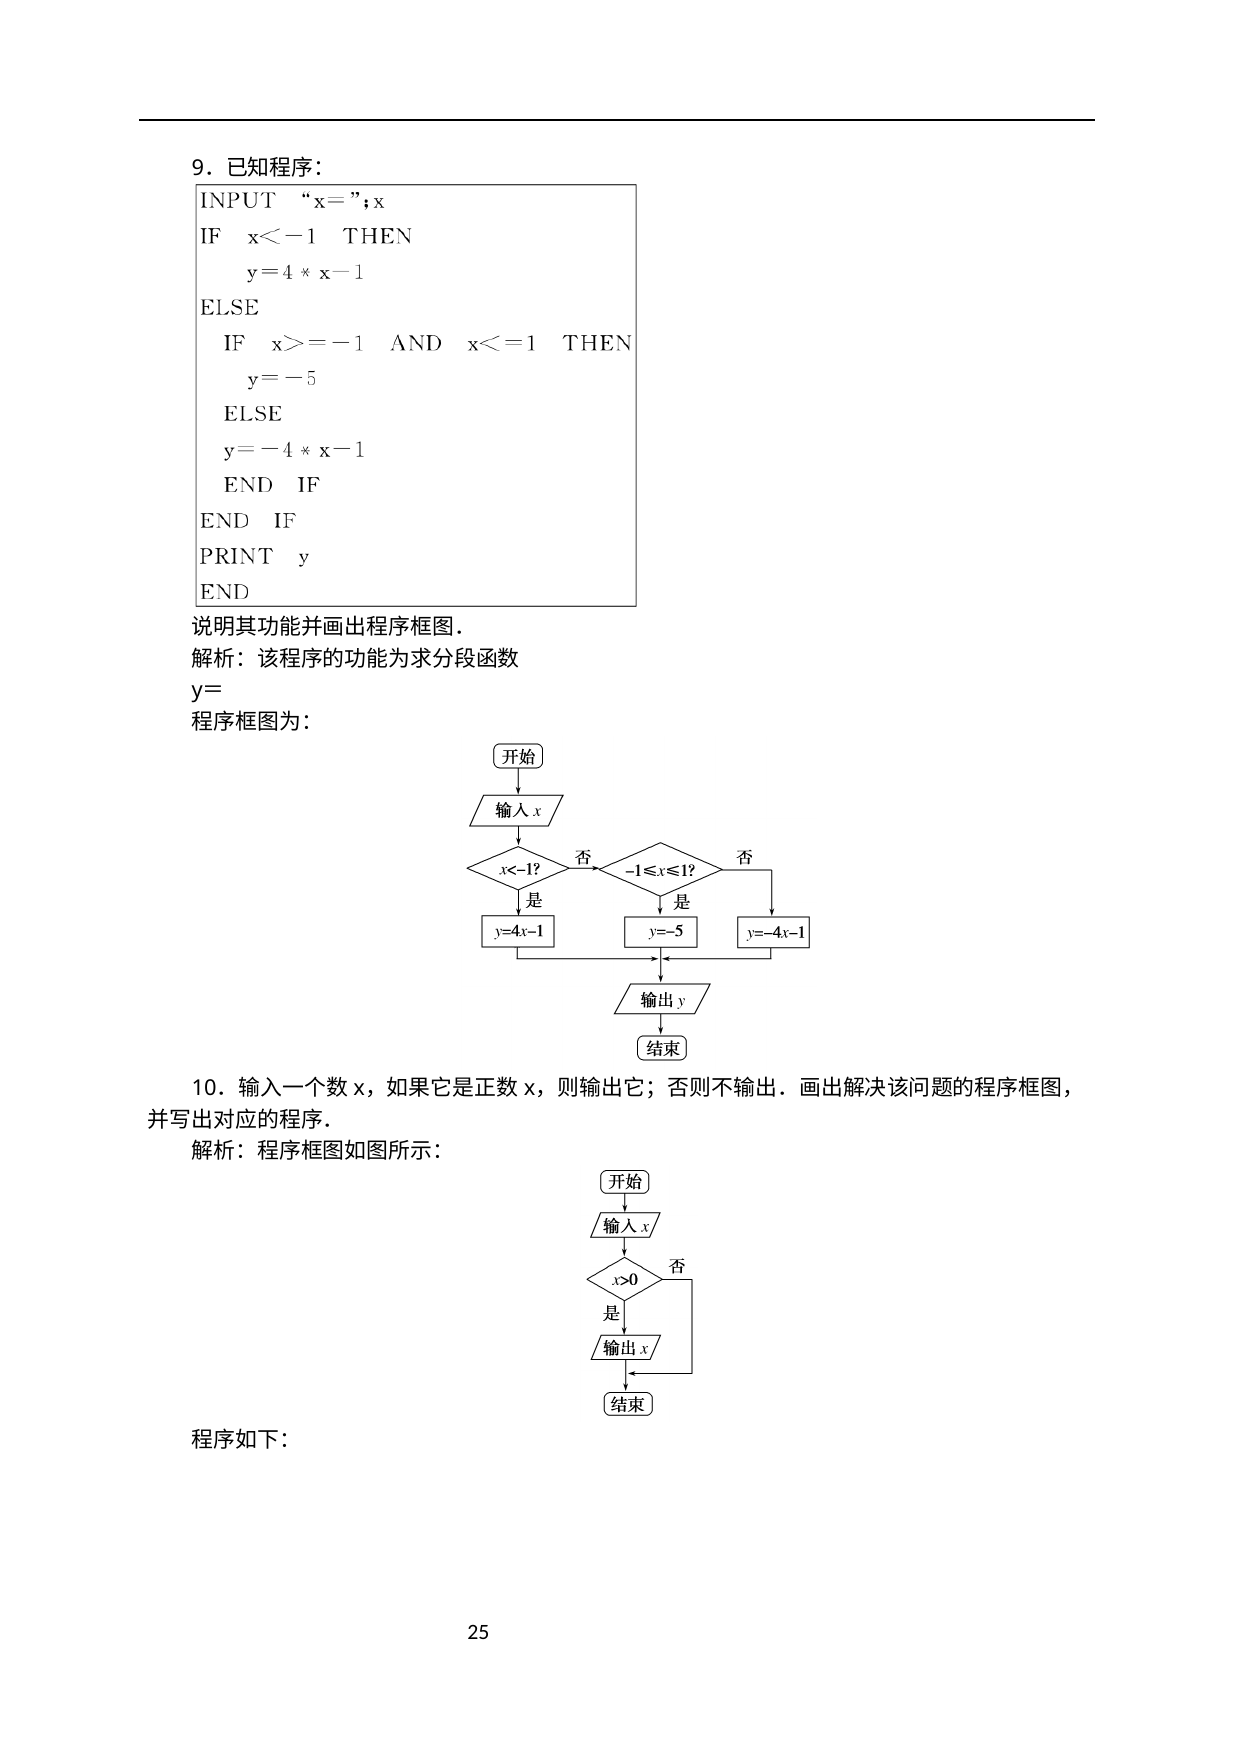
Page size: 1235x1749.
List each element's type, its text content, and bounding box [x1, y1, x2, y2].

text 解析：该程序的功能为求分段函数 [148, 641, 1087, 672]
picture [580, 1165, 698, 1422]
picture [461, 736, 817, 1070]
text 10．输入一个数x，如果它是正数x，则输出它；否则不输出．画出解决该问题的程序框图，并写出对应的程序． [148, 1070, 1087, 1133]
text 程序框图为： [148, 704, 1087, 736]
text 9．已知程序： [148, 150, 1087, 182]
text 说明其功能并画出程序框图． [148, 609, 1087, 641]
text y＝ [148, 672, 1087, 704]
text 程序如下： [148, 1422, 1087, 1453]
text 解析：程序框图如图所示： [148, 1133, 1087, 1165]
picture [191, 181, 640, 610]
